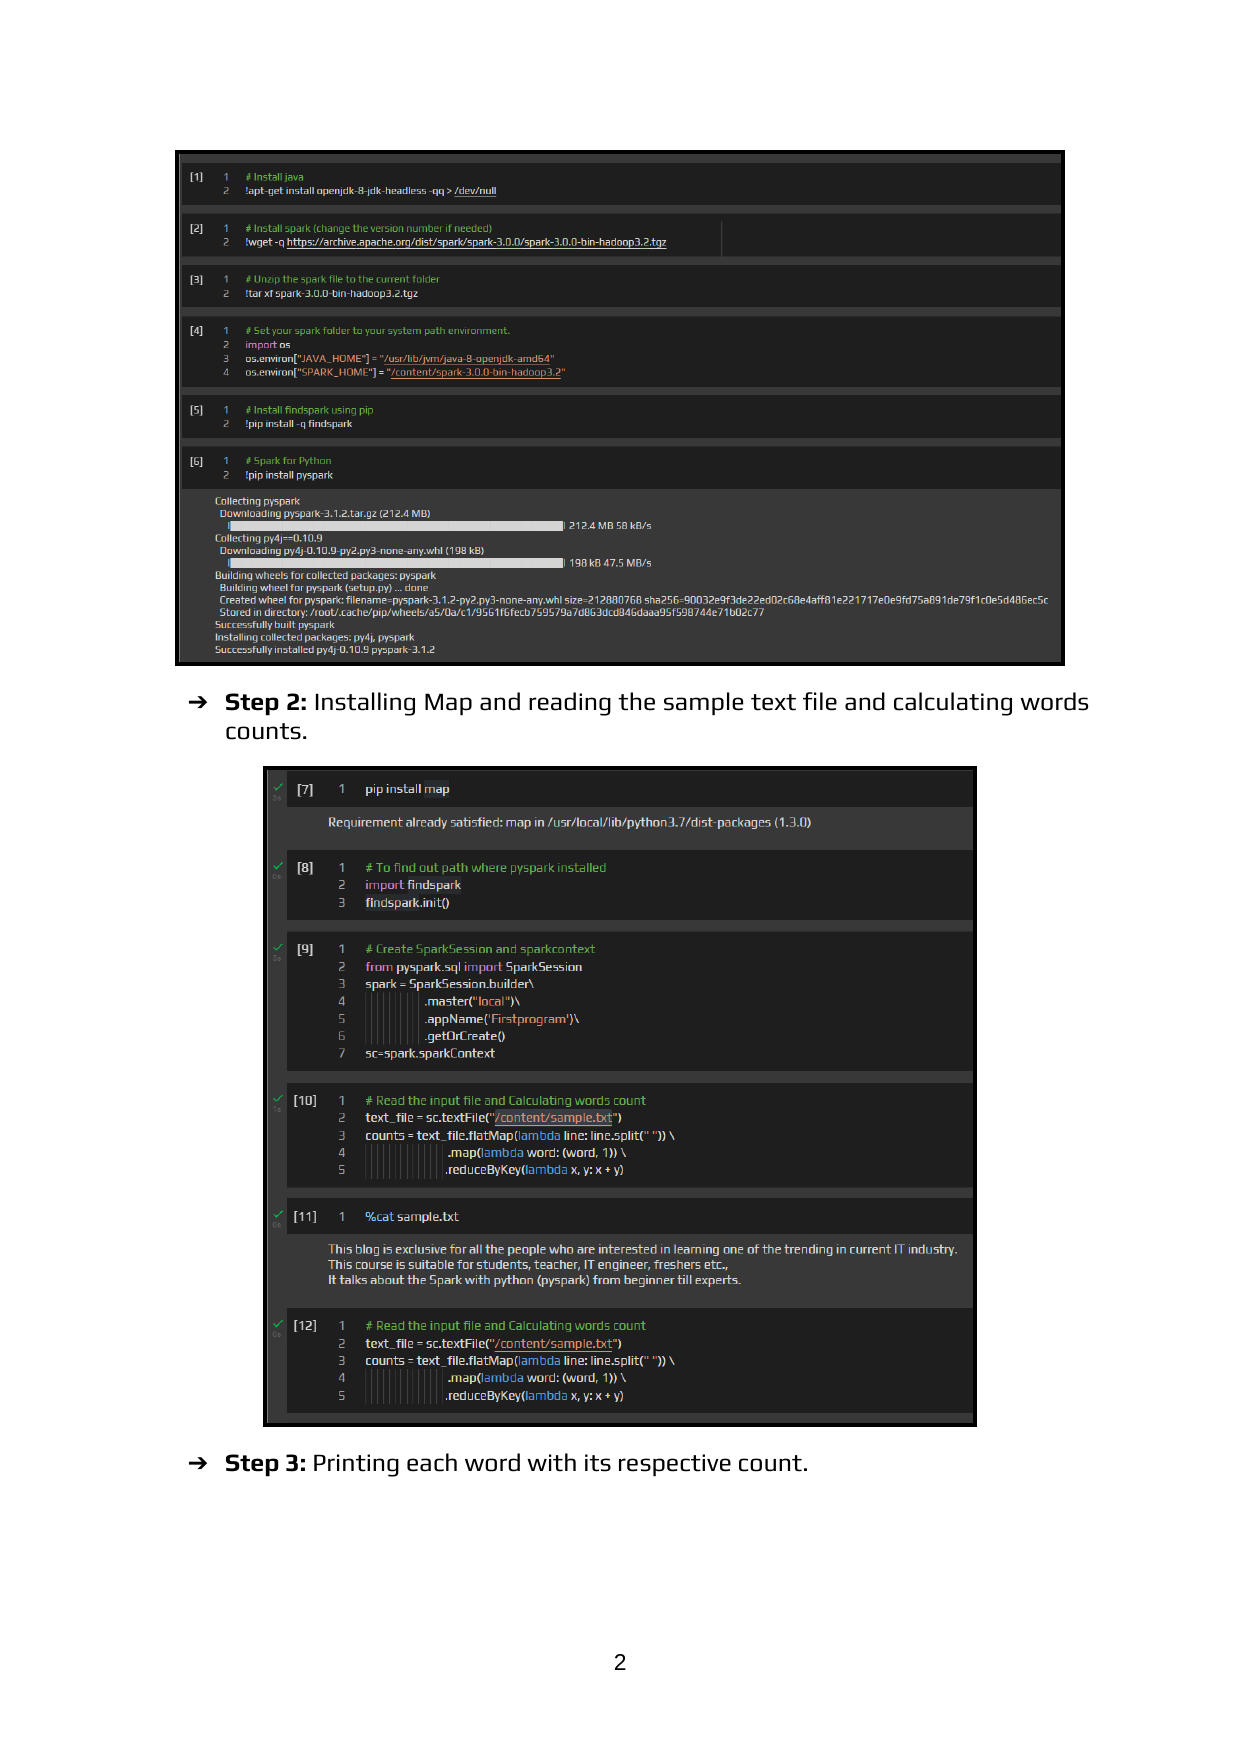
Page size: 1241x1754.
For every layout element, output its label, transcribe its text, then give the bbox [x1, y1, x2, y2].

list Step 2: Installing Map and reading the sample text file and calculating words counts. [187, 687, 1090, 745]
picture [179, 154, 1061, 662]
picture [267, 770, 973, 1423]
list Step 3: Printing each word with its respective count. [187, 1448, 1090, 1477]
